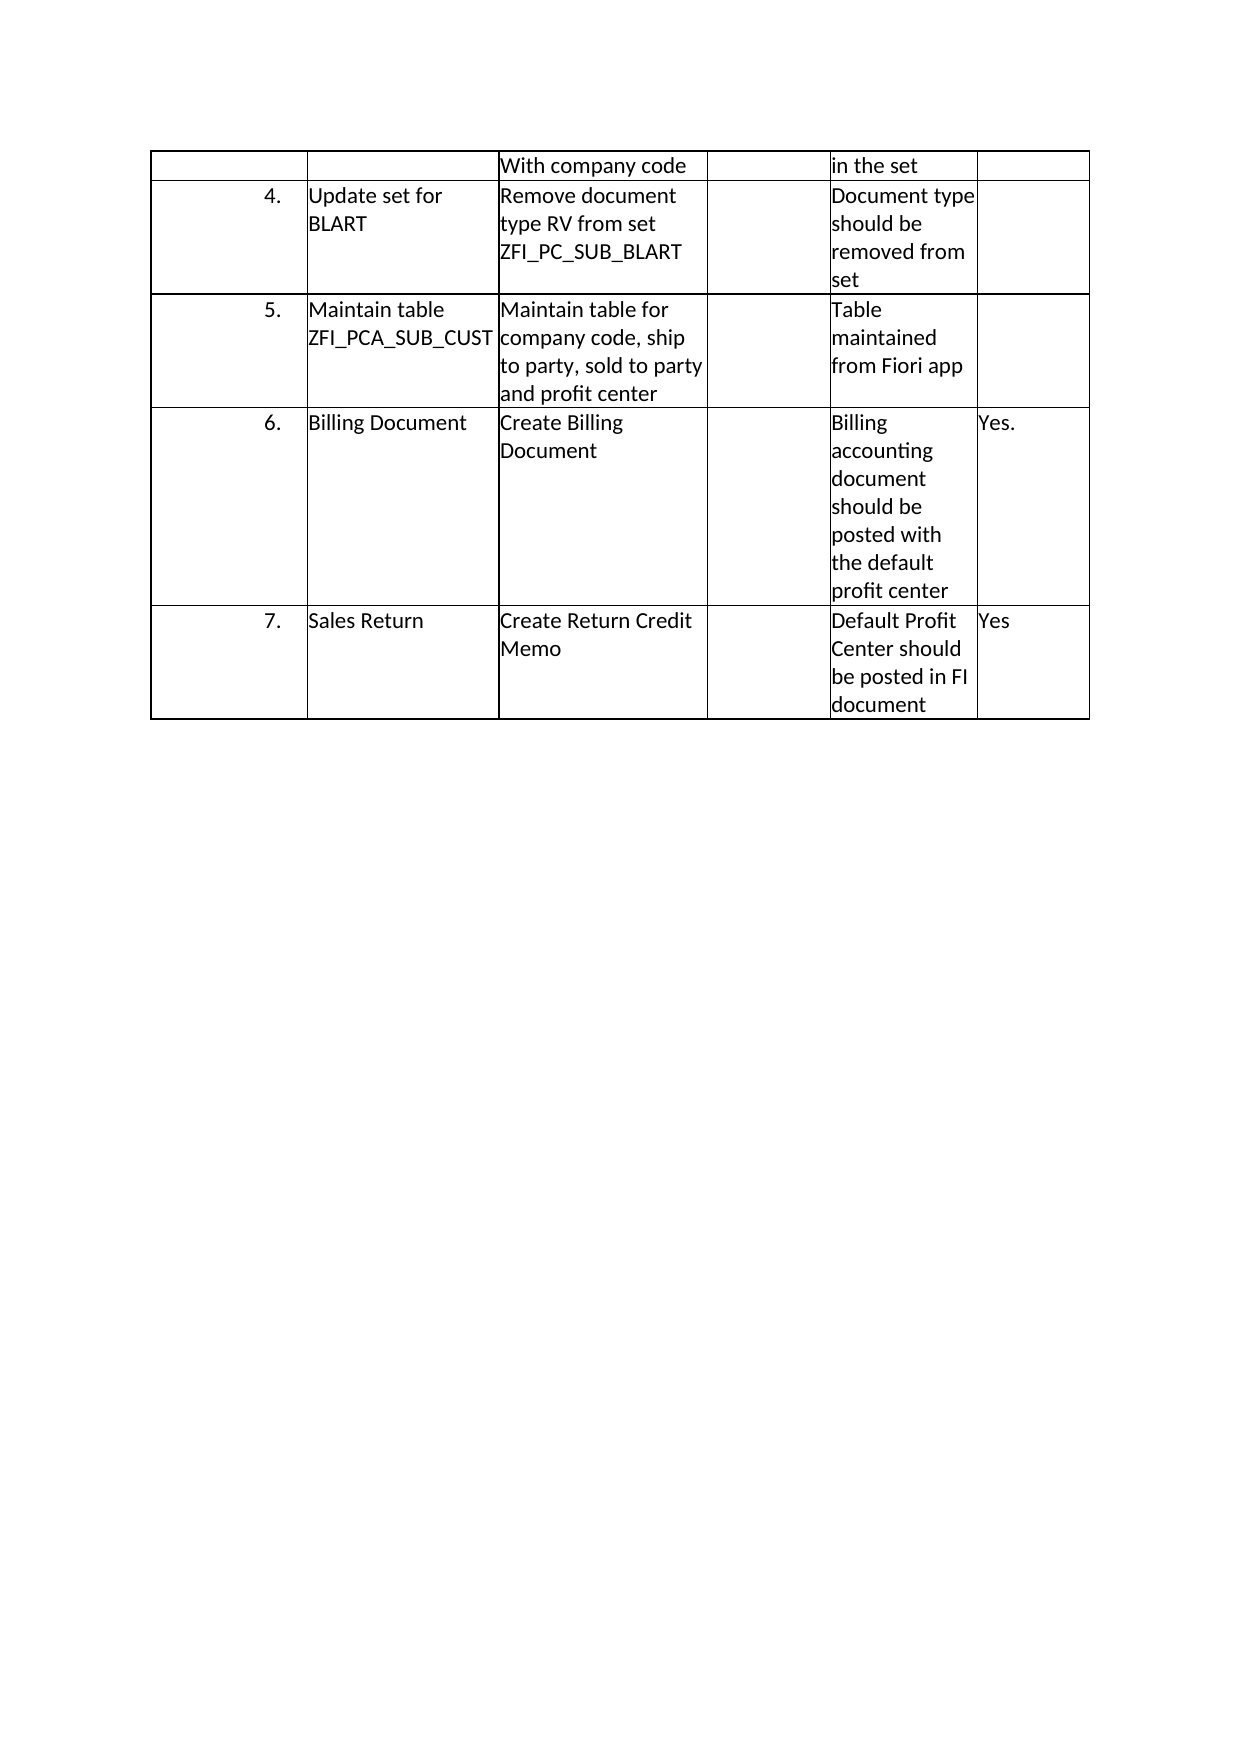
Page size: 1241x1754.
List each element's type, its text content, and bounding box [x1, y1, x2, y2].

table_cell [831, 152, 977, 179]
table_cell [152, 408, 307, 604]
table_cell [708, 606, 830, 718]
table_cell [152, 152, 307, 179]
table_cell Billing Document [308, 408, 498, 604]
table_cell [708, 152, 830, 179]
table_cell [308, 152, 498, 179]
table_cell Create Billing Document [500, 408, 707, 604]
table_cell [708, 408, 830, 604]
table_cell Sales Return [308, 606, 498, 718]
table_cell Maintain table ZFI_PCA_SUB_CUST [308, 295, 498, 407]
table_cell Document type should be removed from set [831, 181, 977, 293]
table_cell [708, 295, 830, 407]
table_cell Default Profit Center should be posted in FI document [831, 606, 977, 718]
table_cell [152, 181, 307, 293]
table_cell [708, 181, 830, 293]
table_cell [978, 181, 1089, 293]
table_cell [978, 152, 1089, 179]
table_cell Billing accounting document should be posted with the default profit center [831, 408, 977, 604]
table_cell [152, 606, 307, 718]
table_cell Update set for BLART [308, 181, 498, 293]
table_cell Table maintained from Fiori app [831, 295, 977, 407]
table_cell Yes. [978, 408, 1089, 604]
table_cell Remove document type RV from set ZFI_PC_SUB_BLART [500, 181, 707, 293]
table_cell Maintain table for company code, ship to party, sold to party and profit center [500, 295, 707, 407]
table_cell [500, 152, 707, 179]
table_cell [978, 295, 1089, 407]
table_cell Yes [978, 606, 1089, 718]
table_cell [152, 295, 307, 407]
table_cell Create Return Credit Memo [500, 606, 707, 718]
